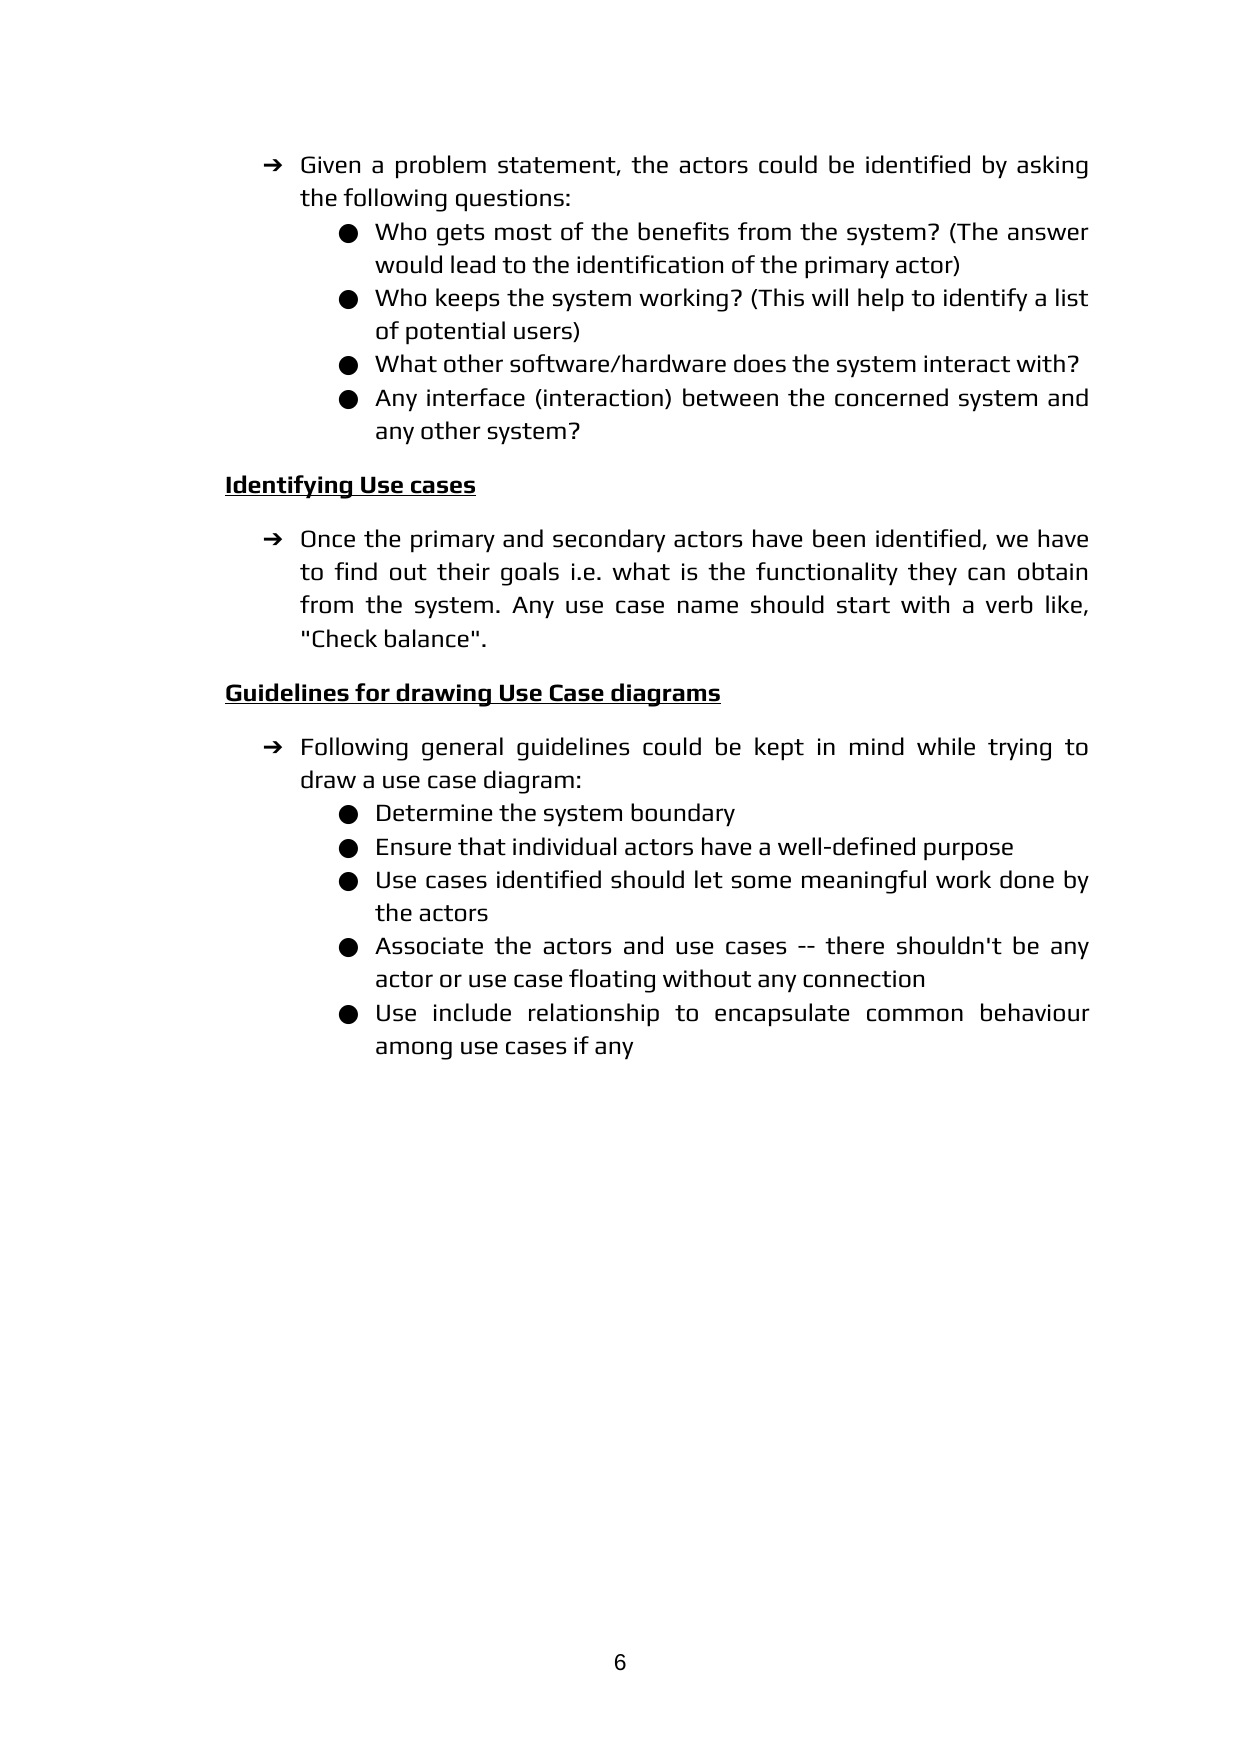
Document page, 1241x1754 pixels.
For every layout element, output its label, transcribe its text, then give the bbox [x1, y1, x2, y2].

list Use include relationship to encapsulate common behaviour among use cases if any [337, 998, 1090, 1060]
list Any interface (interaction) between the concerned system and any other system? [337, 383, 1090, 445]
list Ensure that individual actors have a well-defined purpose [337, 831, 1090, 860]
list Who gets most of the benefits from the system? (The answer would lead to the identification of the primary actor) [337, 216, 1090, 279]
list Who keeps the system working? (This will help to identify a list of potential users) [337, 283, 1090, 345]
list Determine the system boundary [337, 798, 1090, 827]
list Following general guidelines could be kept in mind while trying to draw a use case diagram: [262, 732, 1090, 794]
list What other software/hardware does the system interact with? [337, 349, 1090, 378]
list Given a problem statement, the actors could be identified by asking the following questions: [262, 150, 1090, 212]
text Guidelines for drawing Use Case diagrams [225, 678, 1090, 707]
list Use cases identified should let some meaningful work done by the actors [337, 865, 1090, 927]
list Once the primary and secondary actors have been identified, we have to find out their goals i.e. what is the functionality they can obtain from the system. Any use case name should start with a verb like, "Check balance". [262, 524, 1090, 653]
list Associate the actors and use cases -- there shouldn't be any actor or use case floating without any connection [337, 931, 1090, 993]
text Identifying Use cases [225, 470, 1090, 499]
